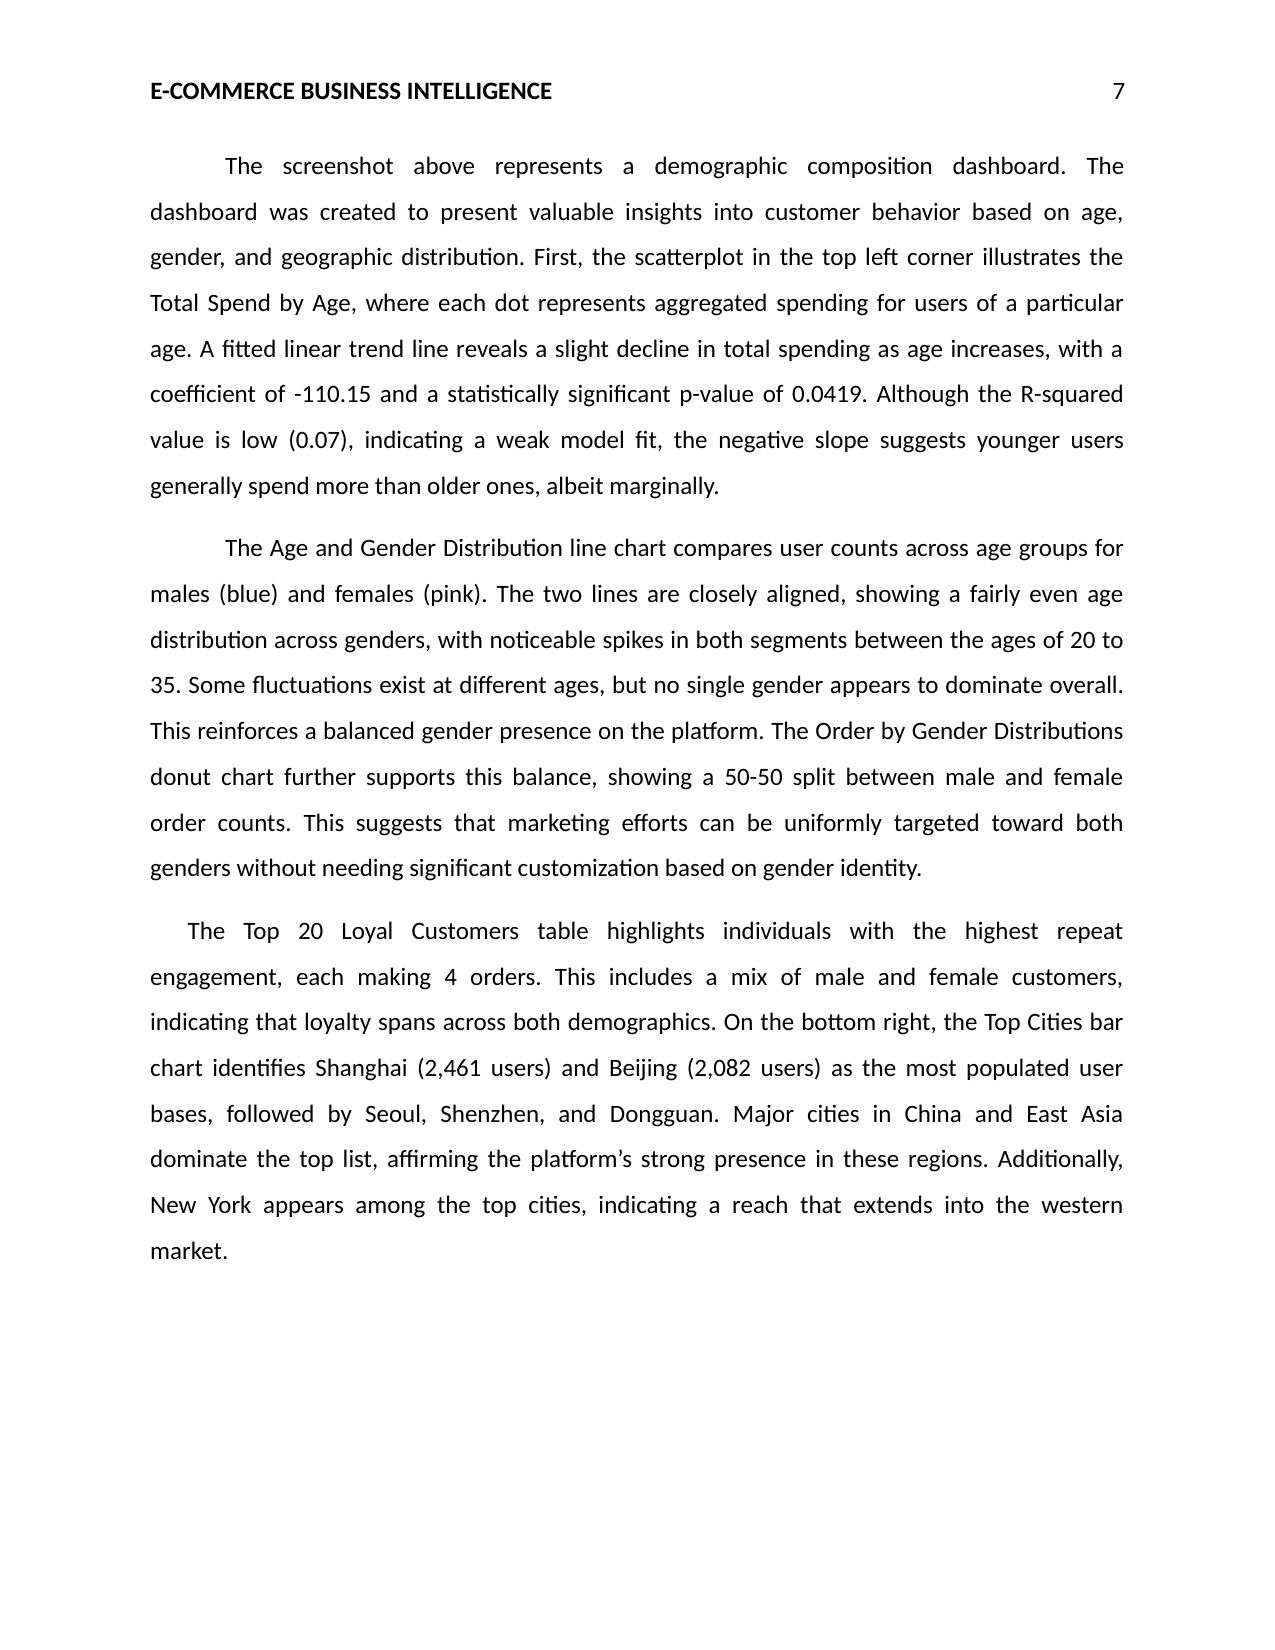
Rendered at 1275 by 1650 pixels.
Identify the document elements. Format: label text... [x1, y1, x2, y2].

text The Age and Gender Distribution line chart compares user counts across age groups for males (blue) and females (pink). The two lines are closely aligned, showing a fairly even age distribution across genders, with noticeable spikes in both segments between the ages of 20 to 35. Some fluctuations exist at different ages, but no single gender appears to dominate overall. This reinforces a balanced gender presence on the platform. The Order by Gender Distributions donut chart further supports this balance, showing a 50-50 split between male and female order counts. This suggests that marketing efforts can be uniformly targeted toward both genders without needing significant customization based on gender identity. [150, 532, 1125, 883]
text The Top 20 Loyal Customers table highlights individuals with the highest repeat engagement, each making 4 orders. This includes a mix of male and female customers, indicating that loyalty spans across both demographics. On the bottom right, the Top Cities bar chart identifies Shanghai (2,461 users) and Beijing (2,082 users) as the most populated user bases, followed by Seoul, Shenzhen, and Dongguan. Major cities in China and East Asia dominate the top list, affirming the platform’s strong presence in these regions. Additionally, New York appears among the top cities, indicating a reach that extends into the western market. [150, 915, 1125, 1266]
text The screenshot above represents a demographic composition dashboard. The dashboard was created to present valuable insights into customer behavior based on age, gender, and geographic distribution. First, the scatterplot in the top left corner illustrates the Total Spend by Age, where each dot represents aggregated spending for users of a particular age. A fitted linear trend line reveals a slight decline in total spending as age increases, with a coefficient of -110.15 and a statistically significant p-value of 0.0419. Although the R-squared value is low (0.07), indicating a weak model fit, the negative slope suggests younger users generally spend more than older ones, albeit marginally. [150, 150, 1125, 501]
